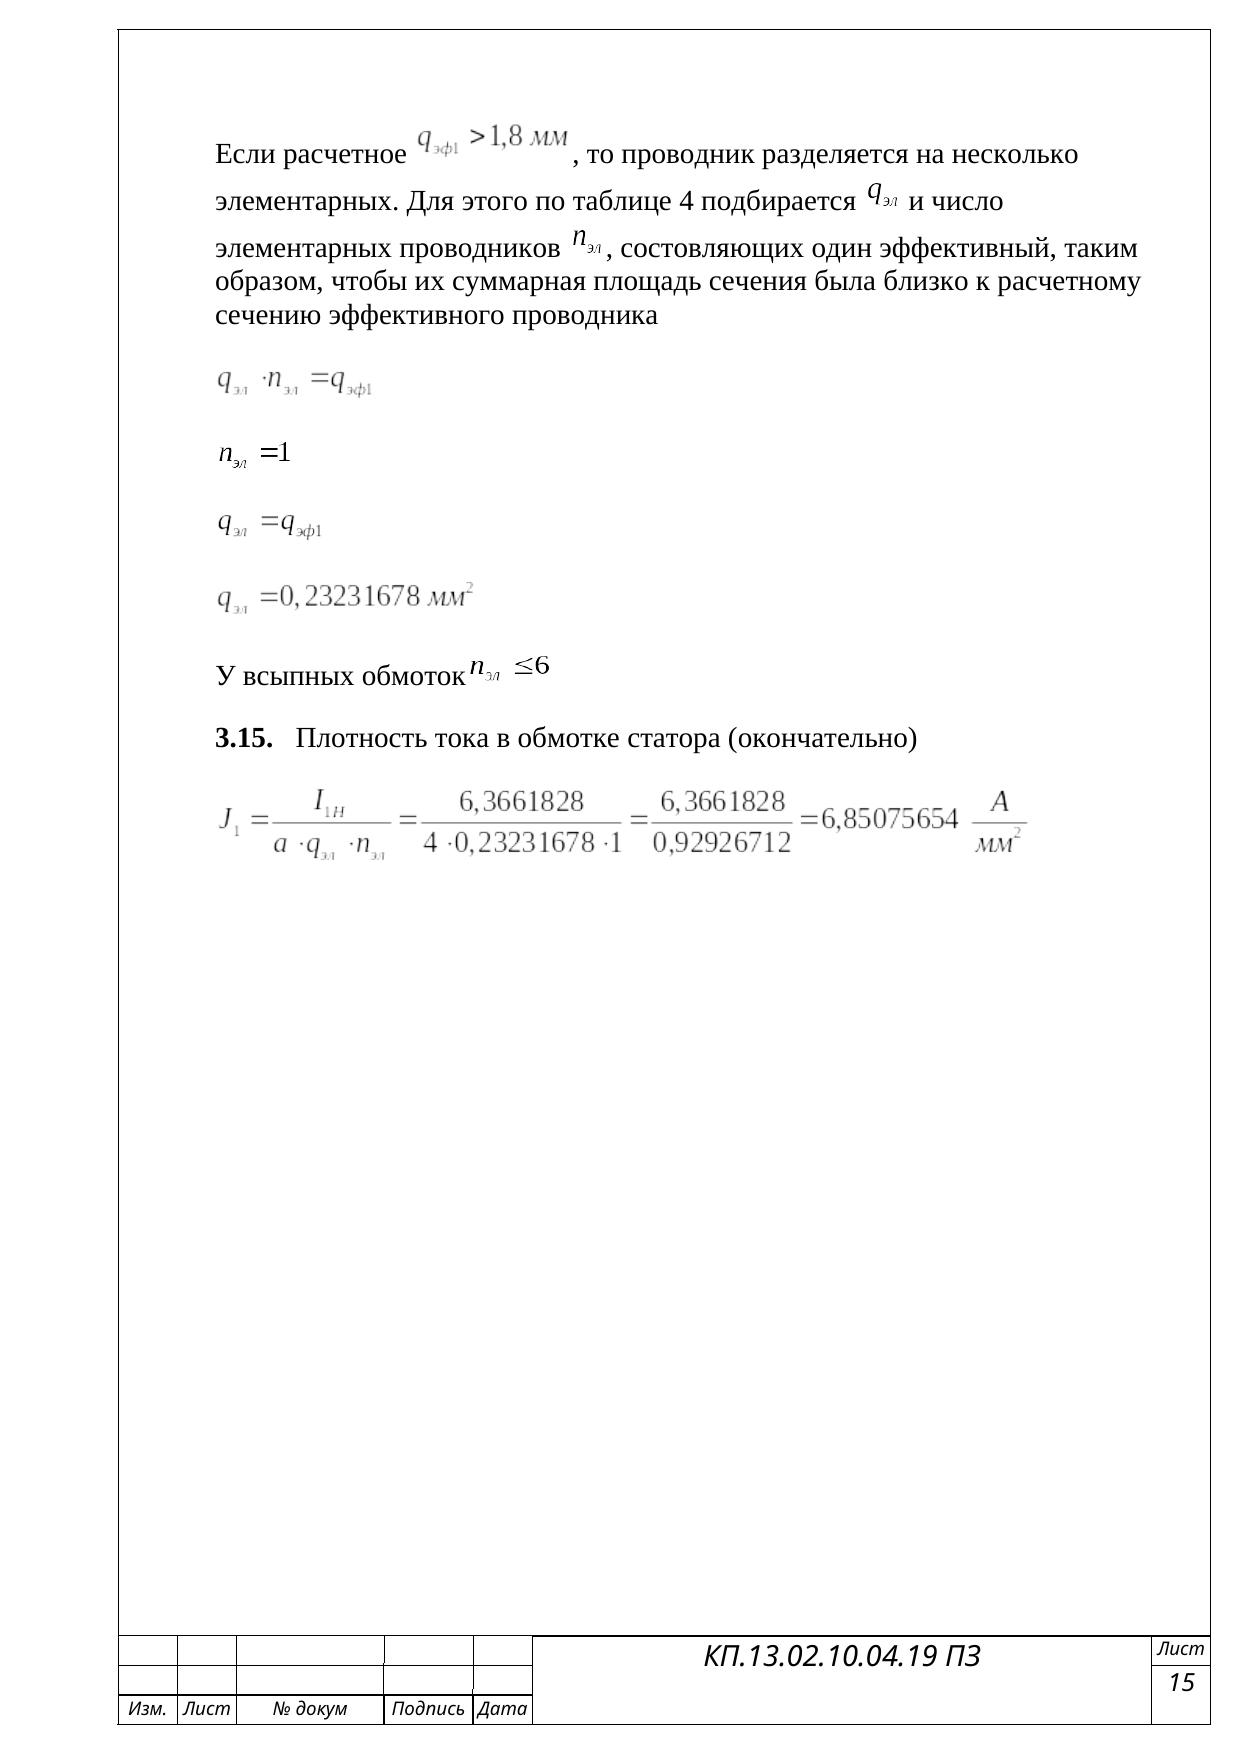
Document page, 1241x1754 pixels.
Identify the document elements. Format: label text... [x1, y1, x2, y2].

subtitle Плотность тока в обмотке статора (окончательно) [215, 720, 1152, 754]
subtitle Если расчетное , то проводник разделяется на несколько элементарных. Для этого по таблице 4 подбирается и число элементарных проводников , состовляющих один эффективный, таким образом, чтобы их суммарная площадь сечения была близко к расчетному сечению эффективного проводника [215, 118, 1152, 331]
subtitle У всыпных обмоток [215, 647, 1152, 691]
